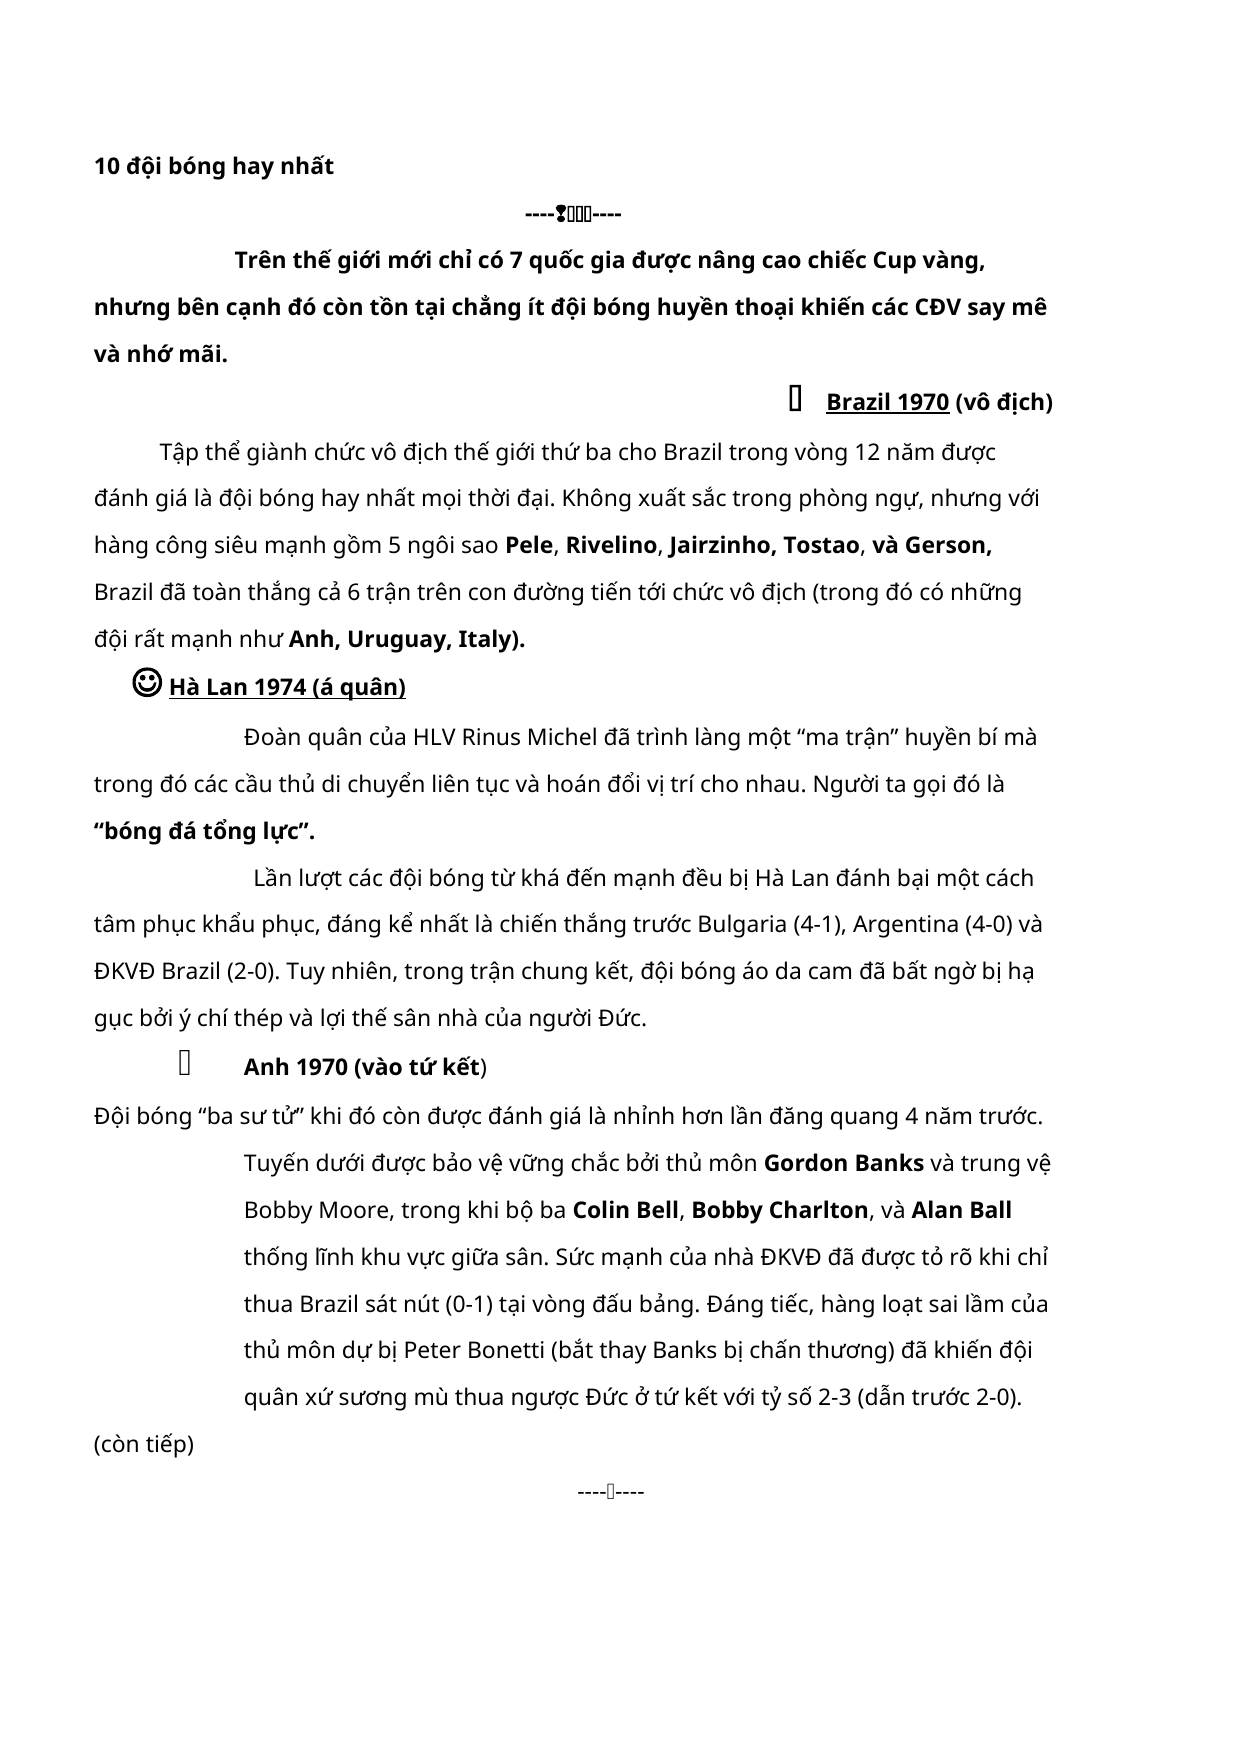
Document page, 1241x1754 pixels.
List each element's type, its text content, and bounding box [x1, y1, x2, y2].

text Lần lượt các đội bóng từ khá đến mạnh đều bị Hà Lan đánh bại một cách tâm phục khẩu phục, đáng kể nhất là chiến thắng trước Bulgaria (4-1), Argentina (4-0) và ĐKVĐ Brazil (2-0). Tuy nhiên, trong trận chung kết, đội bóng áo da cam đã bất ngờ bị hạ gục bởi ý chí thép và lợi thế sân nhà của người Đức. [94, 861, 1053, 1033]
text Đội bóng “ba sư tử” khi đó còn được đánh giá là nhỉnh hơn lần đăng quang 4 năm trước. Tuyến dưới được bảo vệ vững chắc bởi thủ môn Gordon Banks và trung vệ Bobby Moore, trong khi bộ ba Colin Bell, Bobby Charlton, và Alan Ball thống lĩnh khu vực giữa sân. Sức mạnh của nhà ĐKVĐ đã được tỏ rõ khi chỉ thua Brazil sát nút (0-1) tại vòng đấu bảng. Đáng tiếc, hàng loạt sai lầm của thủ môn dự bị Peter Bonetti (bắt thay Banks bị chấn thương) đã khiến đội quân xứ sương mù thua ngược Đức ở tứ kết với tỷ số 2-3 (dẫn trước 2-0). [94, 1100, 1053, 1412]
text -------- [94, 197, 1053, 228]
text Tập thể giành chức vô địch thế giới thứ ba cho Brazil trong vòng 12 năm được đánh giá là đội bóng hay nhất mọi thời đại. Không xuất sắc trong phòng ngự, nhưng với hàng công siêu mạnh gồm 5 ngôi sao Pele, Rivelino, Jairzinho, Tostao, và Gerson, Brazil đã toàn thắng cả 6 trận trên con đường tiến tới chức vô địch (trong đó có những đội rất mạnh như Anh, Uruguay, Italy). [94, 435, 1053, 654]
list Anh 1970 (vào tứ kết) [141, 1049, 1053, 1083]
text 10 đội bóng hay nhất [94, 150, 1053, 181]
list -------- [169, 1475, 1053, 1506]
text Đoàn quân của HLV Rinus Michel đã trình làng một “ma trận” huyền bí mà trong đó các cầu thủ di chuyển liên tục và hoán đổi vị trí cho nhau. Người ta gọi đó là “bóng đá tổng lực”. [94, 721, 1053, 846]
list Brazil 1970 (vô địch) [131, 384, 1053, 418]
text (còn tiếp) [94, 1428, 1053, 1459]
text Trên thế giới mới chỉ có 7 quốc gia được nâng cao chiếc Cup vàng, nhưng bên cạnh đó còn tồn tại chẳng ít đội bóng huyền thoại khiến các CĐV say mê và nhớ mãi. [94, 244, 1053, 369]
list Hà Lan 1974 (á quân) [131, 670, 1053, 704]
